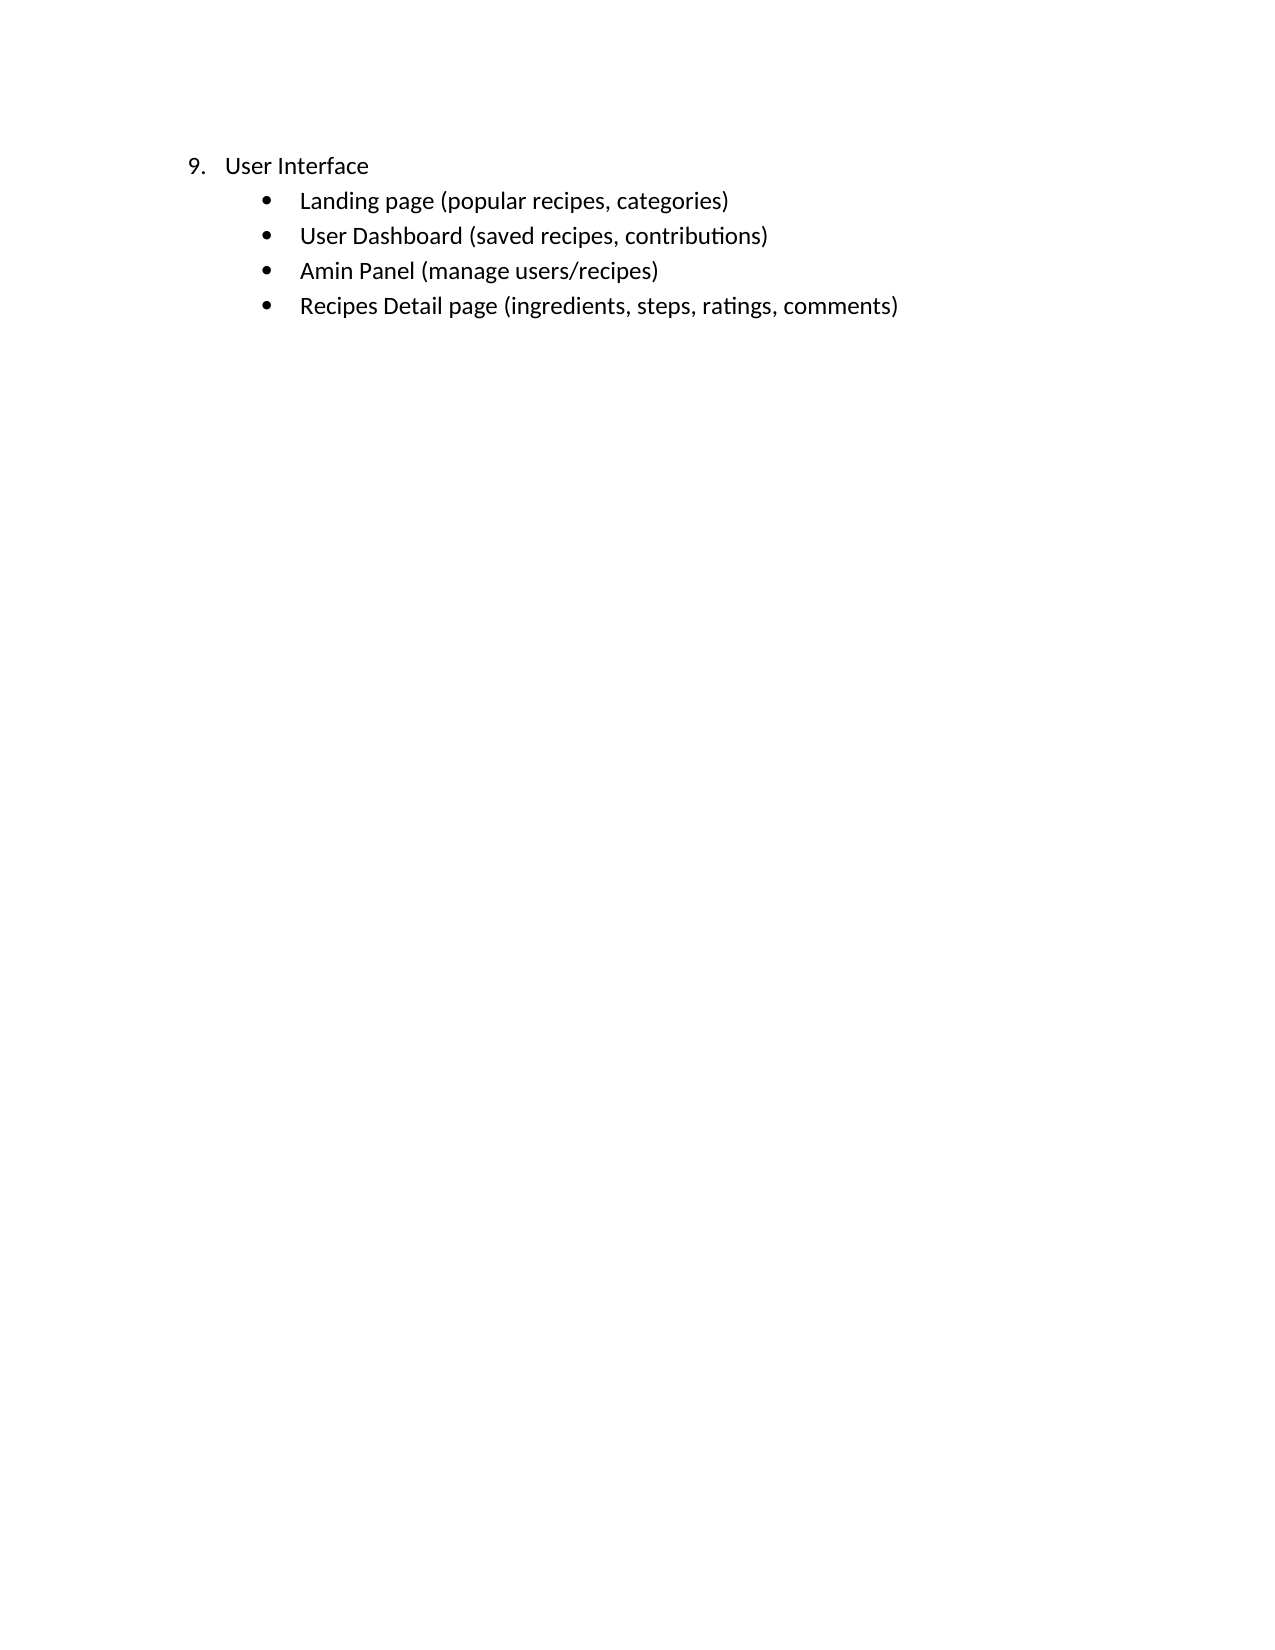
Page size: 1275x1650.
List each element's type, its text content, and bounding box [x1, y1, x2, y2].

list User Dashboard (saved recipes, contributions) [262, 220, 1125, 251]
list Landing page (popular recipes, categories) [262, 185, 1125, 216]
list User Interface [187, 150, 1125, 181]
list Amin Panel (manage users/recipes) [262, 255, 1125, 286]
list Recipes Detail page (ingredients, steps, ratings, comments) [262, 290, 1125, 321]
